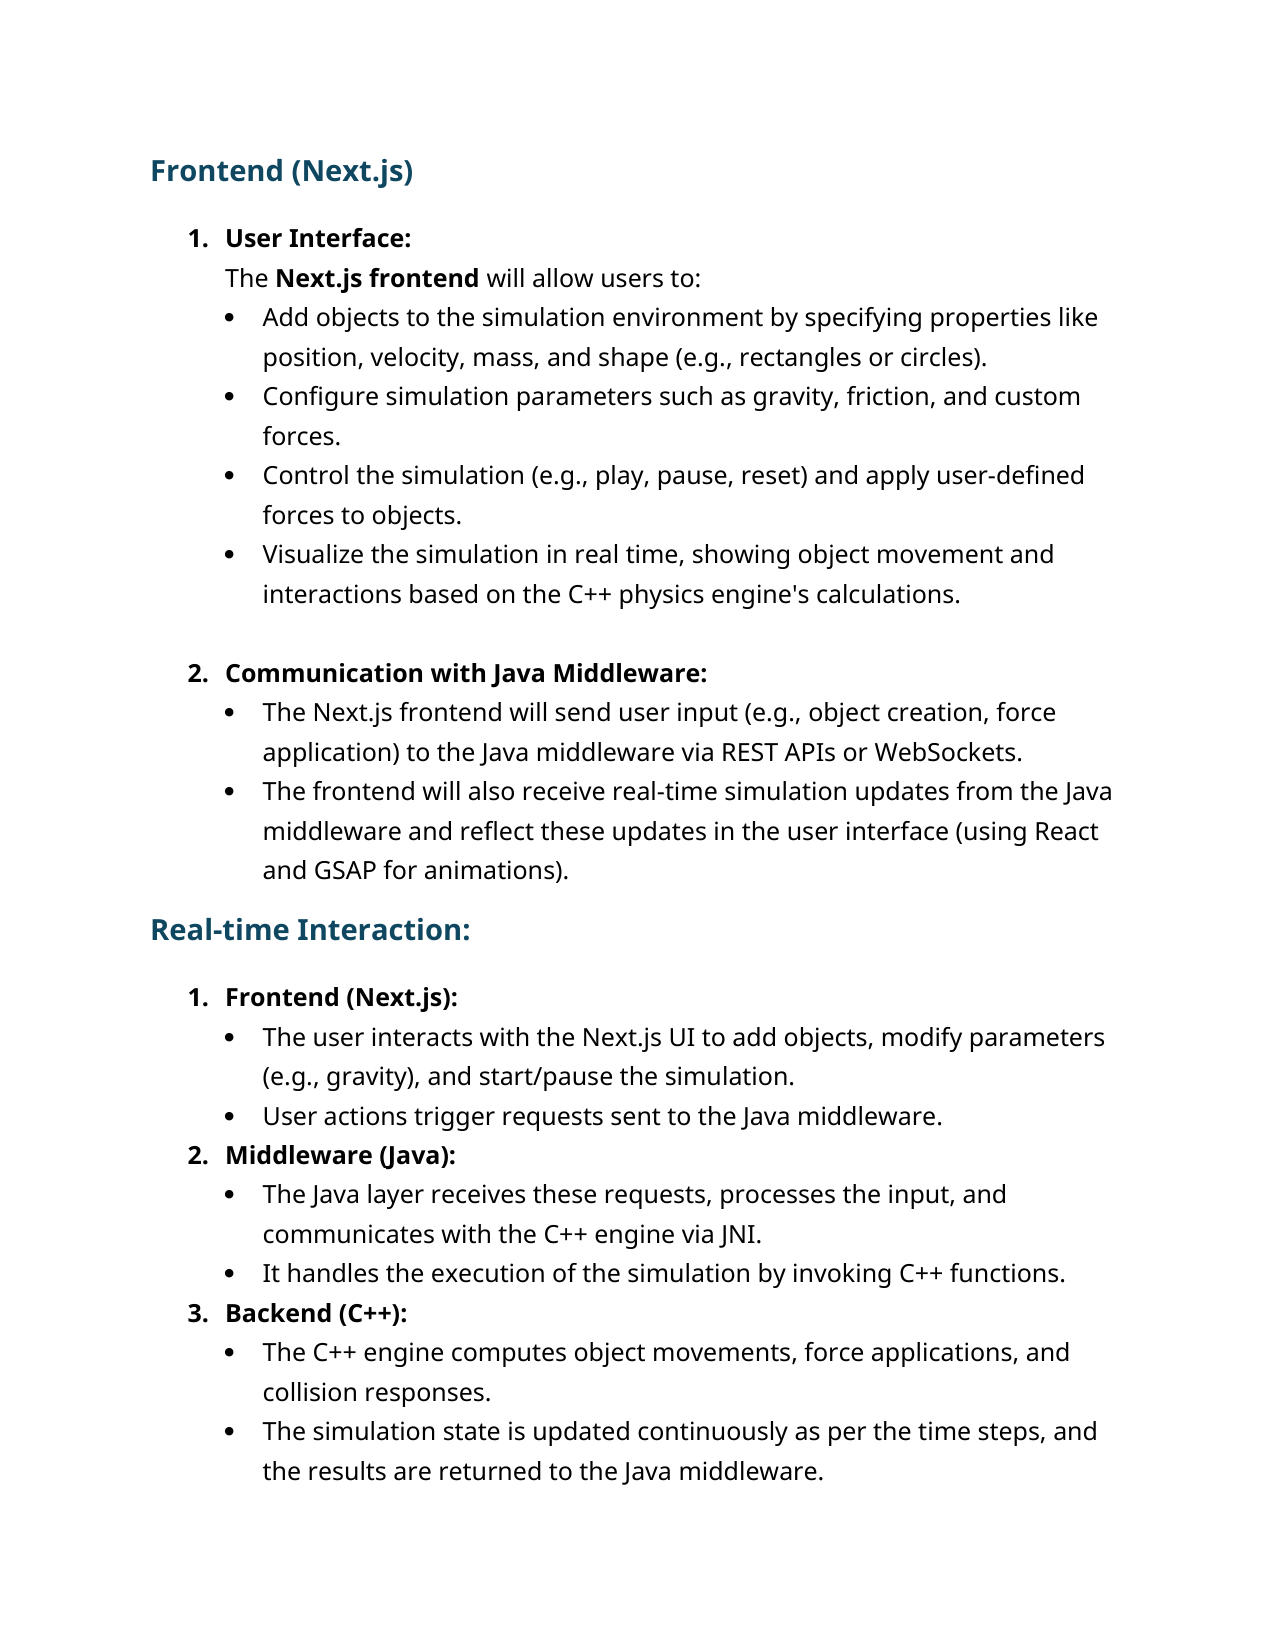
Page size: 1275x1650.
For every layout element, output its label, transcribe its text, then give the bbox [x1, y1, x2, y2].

list The Next.js frontend will allow users to: [225, 260, 1125, 294]
list User Interface: [187, 221, 1125, 255]
list User actions trigger requests sent to the Java middleware. [225, 1098, 1125, 1132]
list The frontend will also receive real-time simulation updates from the Java middleware and reflect these updates in the user interface (using React and GSAP for animations). [225, 774, 1125, 887]
list The Java layer receives these requests, processes the input, and communicates with the C++ engine via JNI. [225, 1177, 1125, 1251]
list Visualize the simulation in real time, showing object movement and interactions based on the C++ physics engine's calculations. [225, 537, 1125, 610]
list Communication with Java Middleware: [187, 655, 1125, 689]
list Frontend (Next.js): [187, 980, 1125, 1014]
list The C++ engine computes object movements, force applications, and collision responses. [225, 1335, 1125, 1408]
list Configure simulation parameters such as gravity, friction, and custom forces. [225, 379, 1125, 452]
list The user interacts with the Next.js UI to add objects, modify parameters (e.g., gravity), and start/pause the simulation. [225, 1019, 1125, 1093]
list Control the simulation (e.g., play, pause, reset) and apply user-defined forces to objects. [225, 458, 1125, 531]
list The simulation state is updated continuously as per the time steps, and the results are returned to the Java middleware. [225, 1414, 1125, 1487]
list Middleware (Java): [187, 1138, 1125, 1172]
list Add objects to the simulation environment by specifying properties like position, velocity, mass, and shape (e.g., rectangles or circles). [225, 300, 1125, 373]
list The Next.js frontend will send user input (e.g., object creation, force application) to the Java middleware via REST APIs or WebSockets. [225, 695, 1125, 768]
subtitle Real-time Interaction: [150, 909, 1125, 948]
subtitle Frontend (Next.js) [150, 150, 1125, 190]
list Backend (C++): [187, 1296, 1125, 1329]
list It handles the execution of the simulation by invoking C++ functions. [225, 1256, 1125, 1290]
